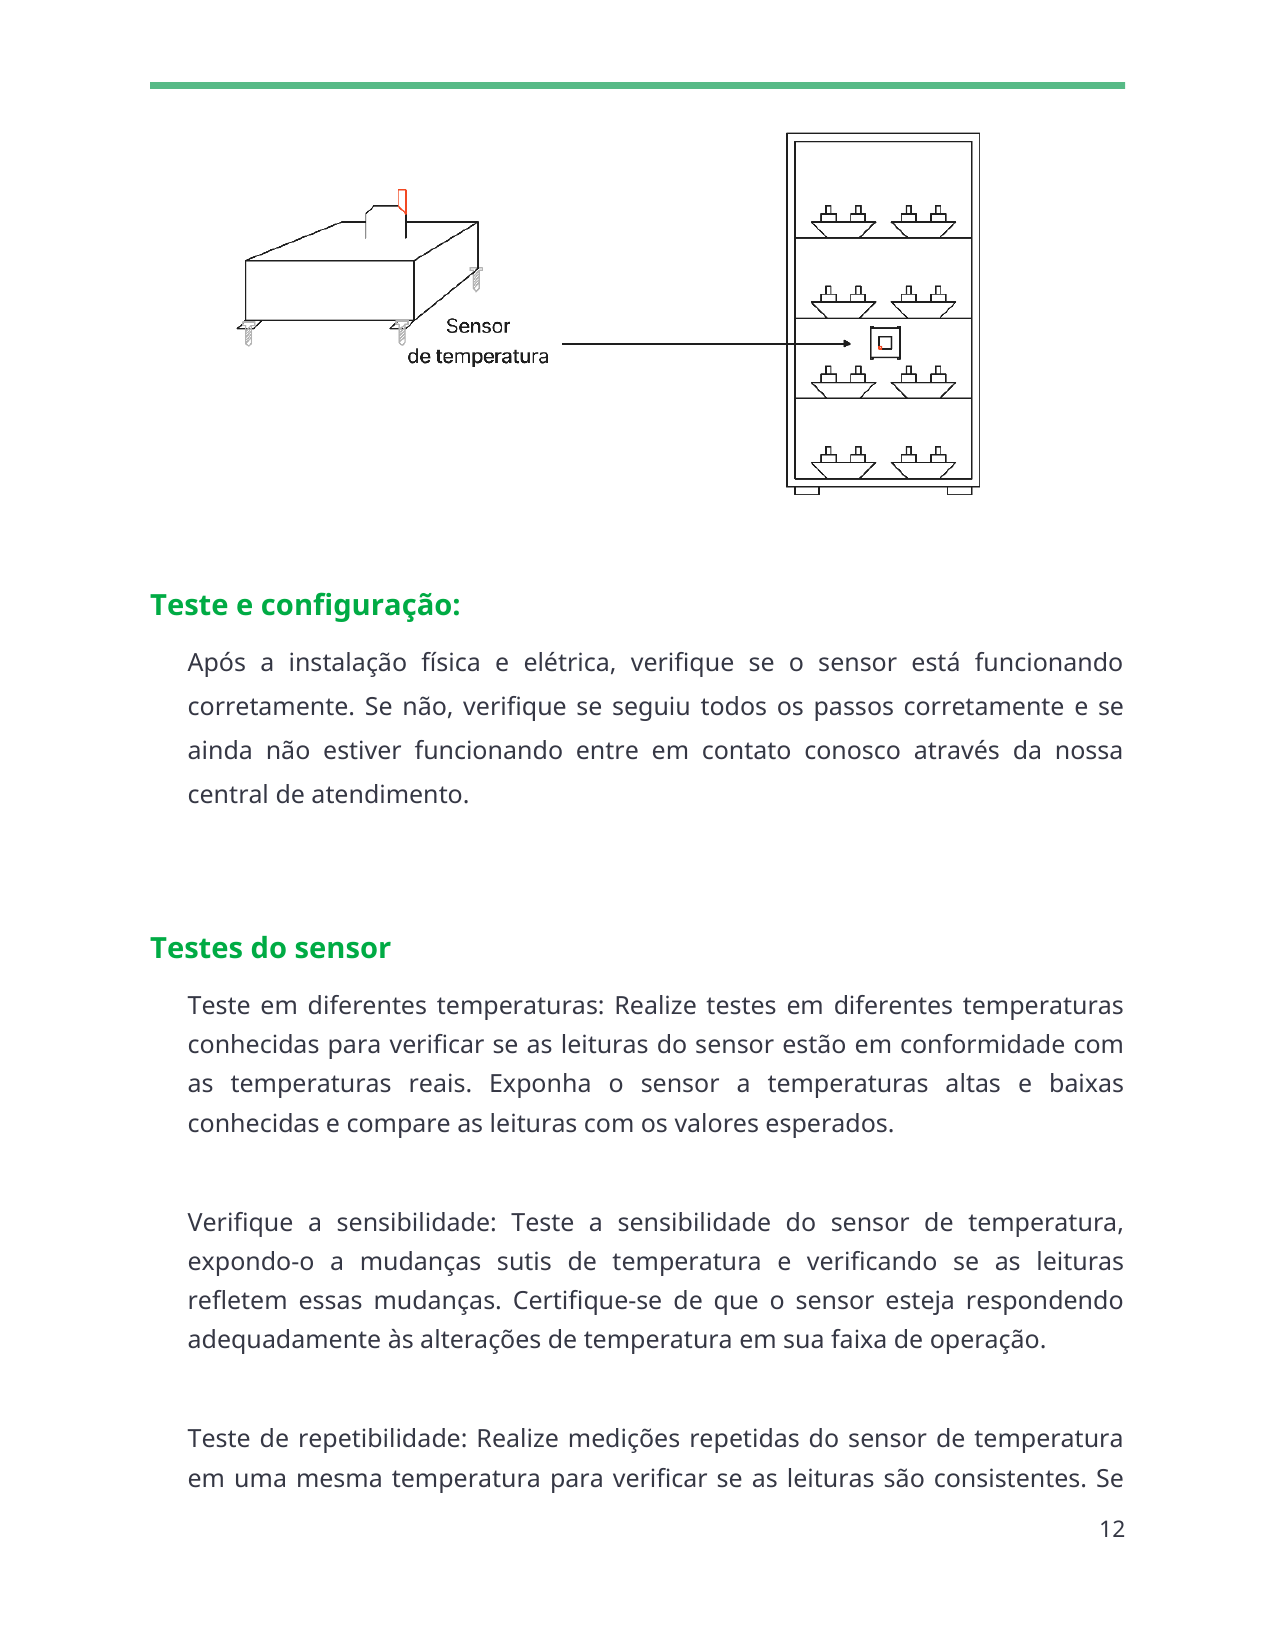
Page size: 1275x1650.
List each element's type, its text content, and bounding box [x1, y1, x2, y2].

picture [150, 82, 1125, 89]
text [187, 1421, 1125, 1494]
text Teste em diferentes temperaturas: Realize testes em diferentes temperaturas conhecidas para verificar se as leituras do sensor estão em conformidade com as temperaturas reais. Exponha o sensor a temperaturas altas e baixas conhecidas e compare as leituras com os valores esperados. [187, 988, 1125, 1139]
text Após a instalação física e elétrica, verifique se o sensor está funcionando corretamente. Se não, verifique se seguiu todos os passos corretamente e se ainda não estiver funcionando entre em contato conosco através da nossa central de atendimento. [187, 644, 1125, 811]
subtitle Teste e configuração: [150, 584, 1125, 623]
text Verifique a sensibilidade: Teste a sensibilidade do sensor de temperatura, expondo-o a mudanças sutis de temperatura e verificando se as leituras refletem essas mudanças. Certifique-se de que o sensor esteja respondendo adequadamente às alterações de temperatura em sua faixa de operação. [187, 1204, 1125, 1356]
picture [227, 121, 986, 504]
subtitle Testes do sensor [150, 927, 1125, 967]
